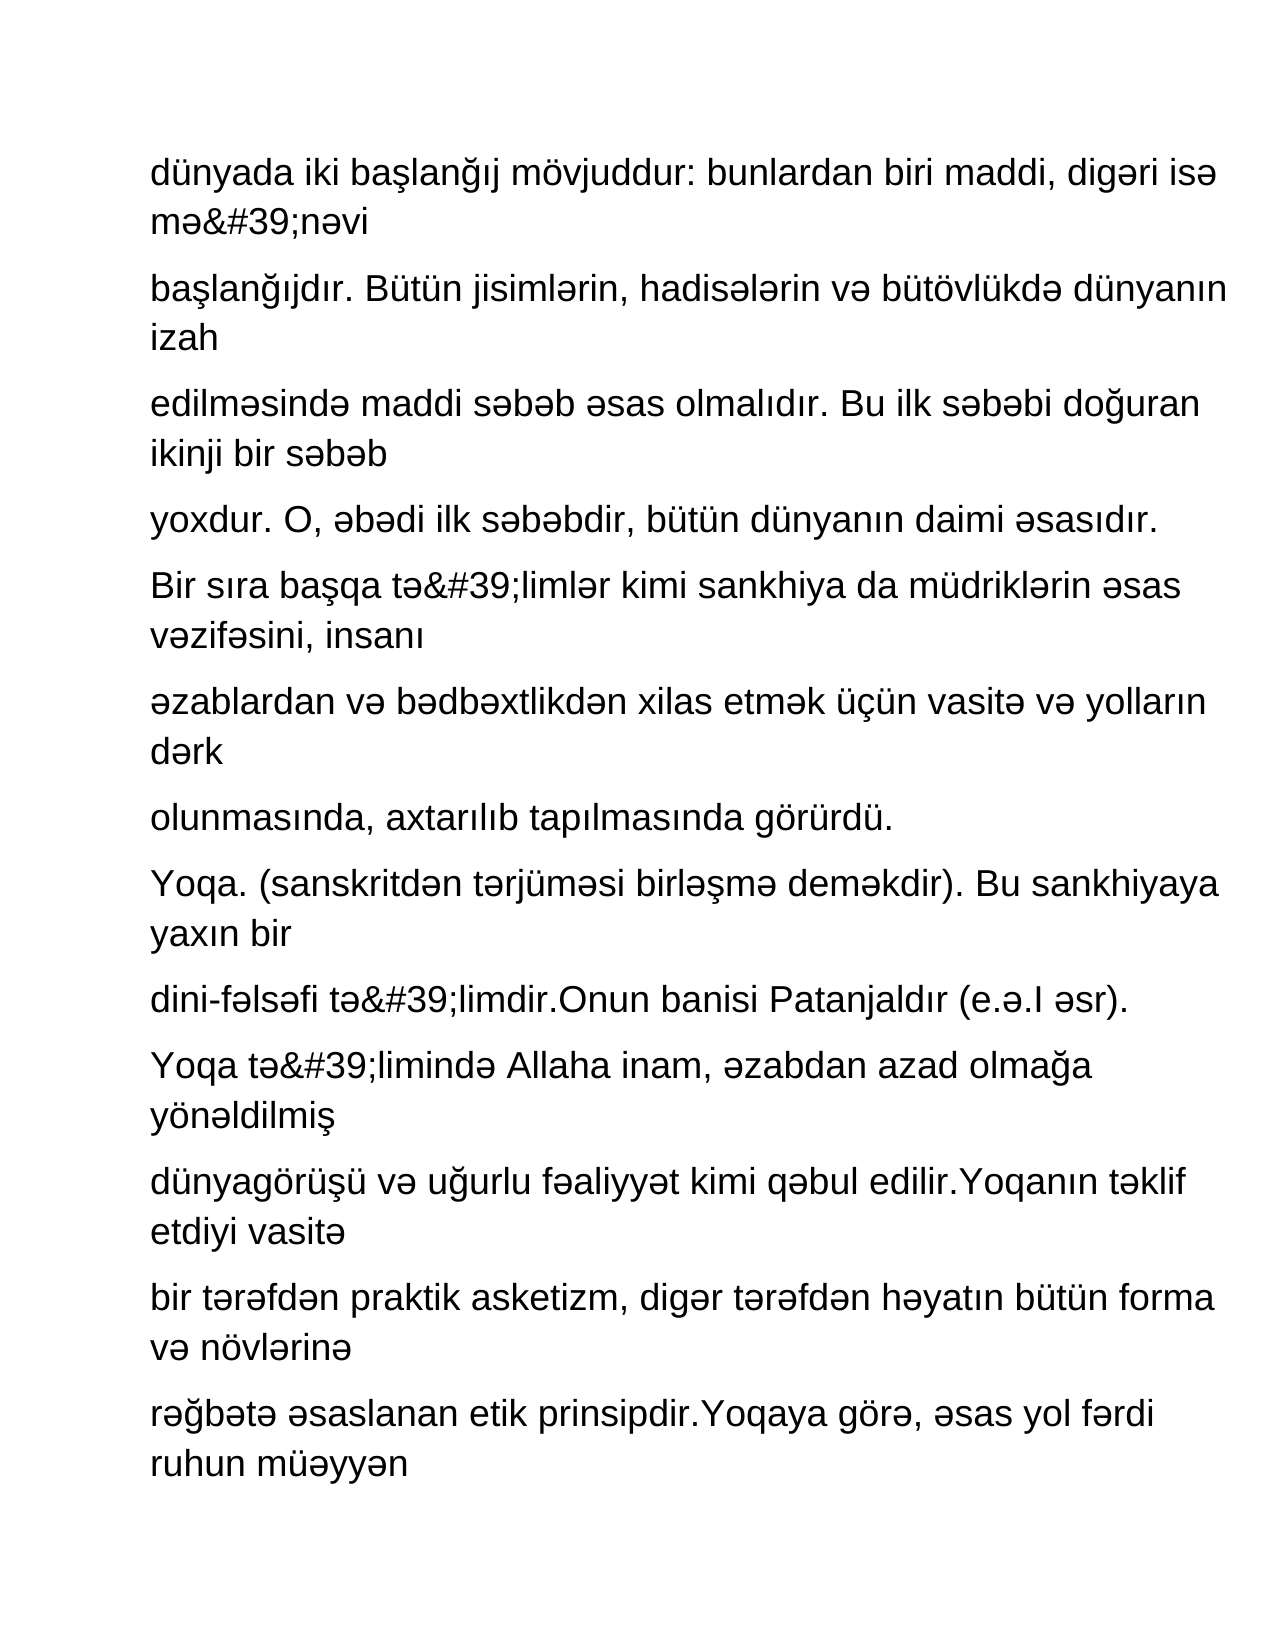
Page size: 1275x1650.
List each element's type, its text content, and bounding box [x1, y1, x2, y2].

text Yoqa tə&#39;limində Allaha inam, əzabdan azad olmağa yönəldilmiş [150, 1044, 1243, 1136]
text edilməsində maddi səbəb əsas olmalıdır. Bu ilk səbəbi doğuran ikinji bir səbəb [150, 382, 1243, 474]
text dini-fəlsəfi tə&#39;limdir.Onun banisi Patanjaldır (e.ə.I əsr). [150, 977, 1243, 1021]
text dünyagörüşü və uğurlu fəaliyyət kimi qəbul edilir.Yoqanın təklif etdiyi vasitə [150, 1159, 1243, 1252]
text Yoqa. (sanskritdən tərjüməsi birləşmə deməkdir). Bu sankhiyaya yaxın bir [150, 862, 1243, 954]
text başlanğıjdır. Bütün jisimlərin, hadisələrin və bütövlükdə dünyanın izah [150, 266, 1243, 358]
text olunmasında, axtarılıb tapılmasında görürdü. [150, 795, 1243, 838]
text əzablardan və bədbəxtlikdən xilas etmək üçün vasitə və yolların dərk [150, 679, 1243, 772]
text Bir sıra başqa tə&#39;limlər kimi sankhiya da müdriklərin əsas vəzifəsini, insanı [150, 564, 1243, 656]
text bir tərəfdən praktik asketizm, digər tərəfdən həyatın bütün forma və növlərinə [150, 1275, 1243, 1368]
text yoxdur. O, əbədi ilk səbəbdir, bütün dünyanın daimi əsasıdır. [150, 497, 1243, 541]
text dünyada iki başlanğıj mövjuddur: bunlardan biri maddi, digəri isə mə&#39;nəvi [150, 150, 1243, 243]
text rəğbətə əsaslanan etik prinsipdir.Yoqaya görə, əsas yol fərdi ruhun müəyyən [150, 1391, 1243, 1484]
